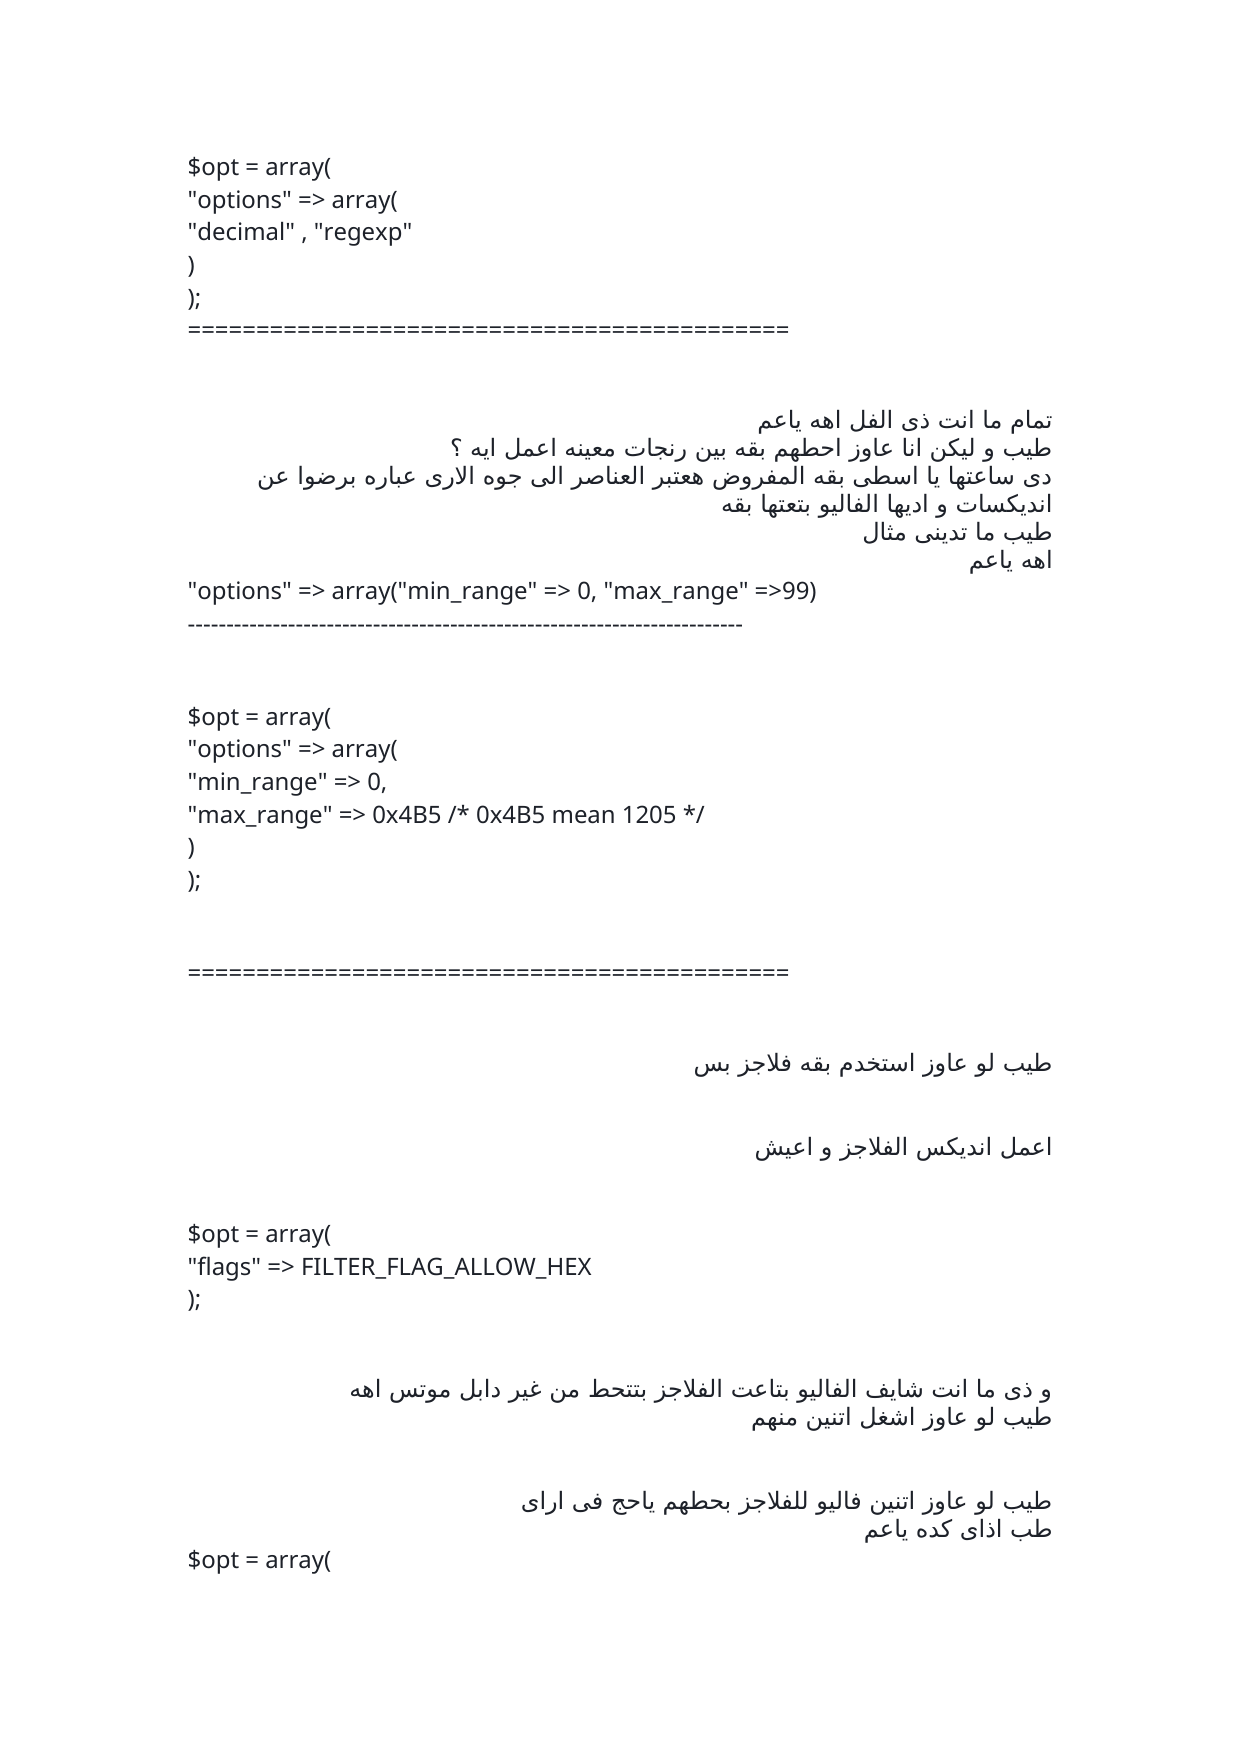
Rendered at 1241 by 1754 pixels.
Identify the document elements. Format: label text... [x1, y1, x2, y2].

text "decimal" , "regexp" [187, 215, 1053, 248]
text طب اذاى كده ياعم [187, 1515, 1053, 1543]
text طيب لو عاوز اشغل اتنين منهم [187, 1403, 1053, 1431]
text اعمل انديكس الفلاجز و اعيش [187, 1133, 1053, 1161]
text "options" => array("min_range" => 0, "max_range" =>99) [187, 574, 1053, 606]
text ); [187, 280, 1053, 313]
text $opt = array( [187, 699, 1053, 732]
text طيب لو عاوز استخدم بقه فلاجز بس [187, 1049, 1053, 1077]
text و ذى ما انت شايف الفاليو بتاعت الفلاجز بتتحط من غير دابل موتس اهه [187, 1375, 1053, 1403]
text $opt = array( [187, 1217, 1053, 1249]
text دى ساعتها يا اسطى بقه المفروض هعتبر العناصر الى جوه الارى عباره برضوا عن انديكسات و اديها الفاليو بتعتها بقه [187, 462, 1053, 518]
text "options" => array( [187, 183, 1053, 215]
text طيب ما تدينى مثال [187, 518, 1053, 546]
text ) [187, 248, 1053, 280]
text اهه ياعم [187, 546, 1053, 574]
text ) [187, 830, 1053, 863]
text ------------------------------------------------------------------------ [187, 606, 1053, 639]
text ============================================ [187, 956, 1053, 988]
text ); [187, 1282, 1053, 1314]
text تمام ما انت ذى الفل اهه ياعم [187, 406, 1053, 434]
text $opt = array( [187, 150, 1053, 183]
text $opt = array( [187, 1543, 1053, 1575]
text "max_range" => 0x4B5 /* 0x4B5 mean 1205 */ [187, 797, 1053, 830]
text "flags" => FILTER_FLAG_ALLOW_HEX [187, 1249, 1053, 1282]
text طيب و ليكن انا عاوز احطهم بقه بين رنجات معينه اعمل ايه ؟ [187, 434, 1053, 462]
text طيب لو عاوز اتنين فاليو للفلاجز بحطهم ياحج فى اراى [187, 1487, 1053, 1515]
text "options" => array( [187, 732, 1053, 765]
text ============================================ [187, 313, 1053, 346]
text "min_range" => 0, [187, 765, 1053, 797]
text ); [187, 863, 1053, 895]
